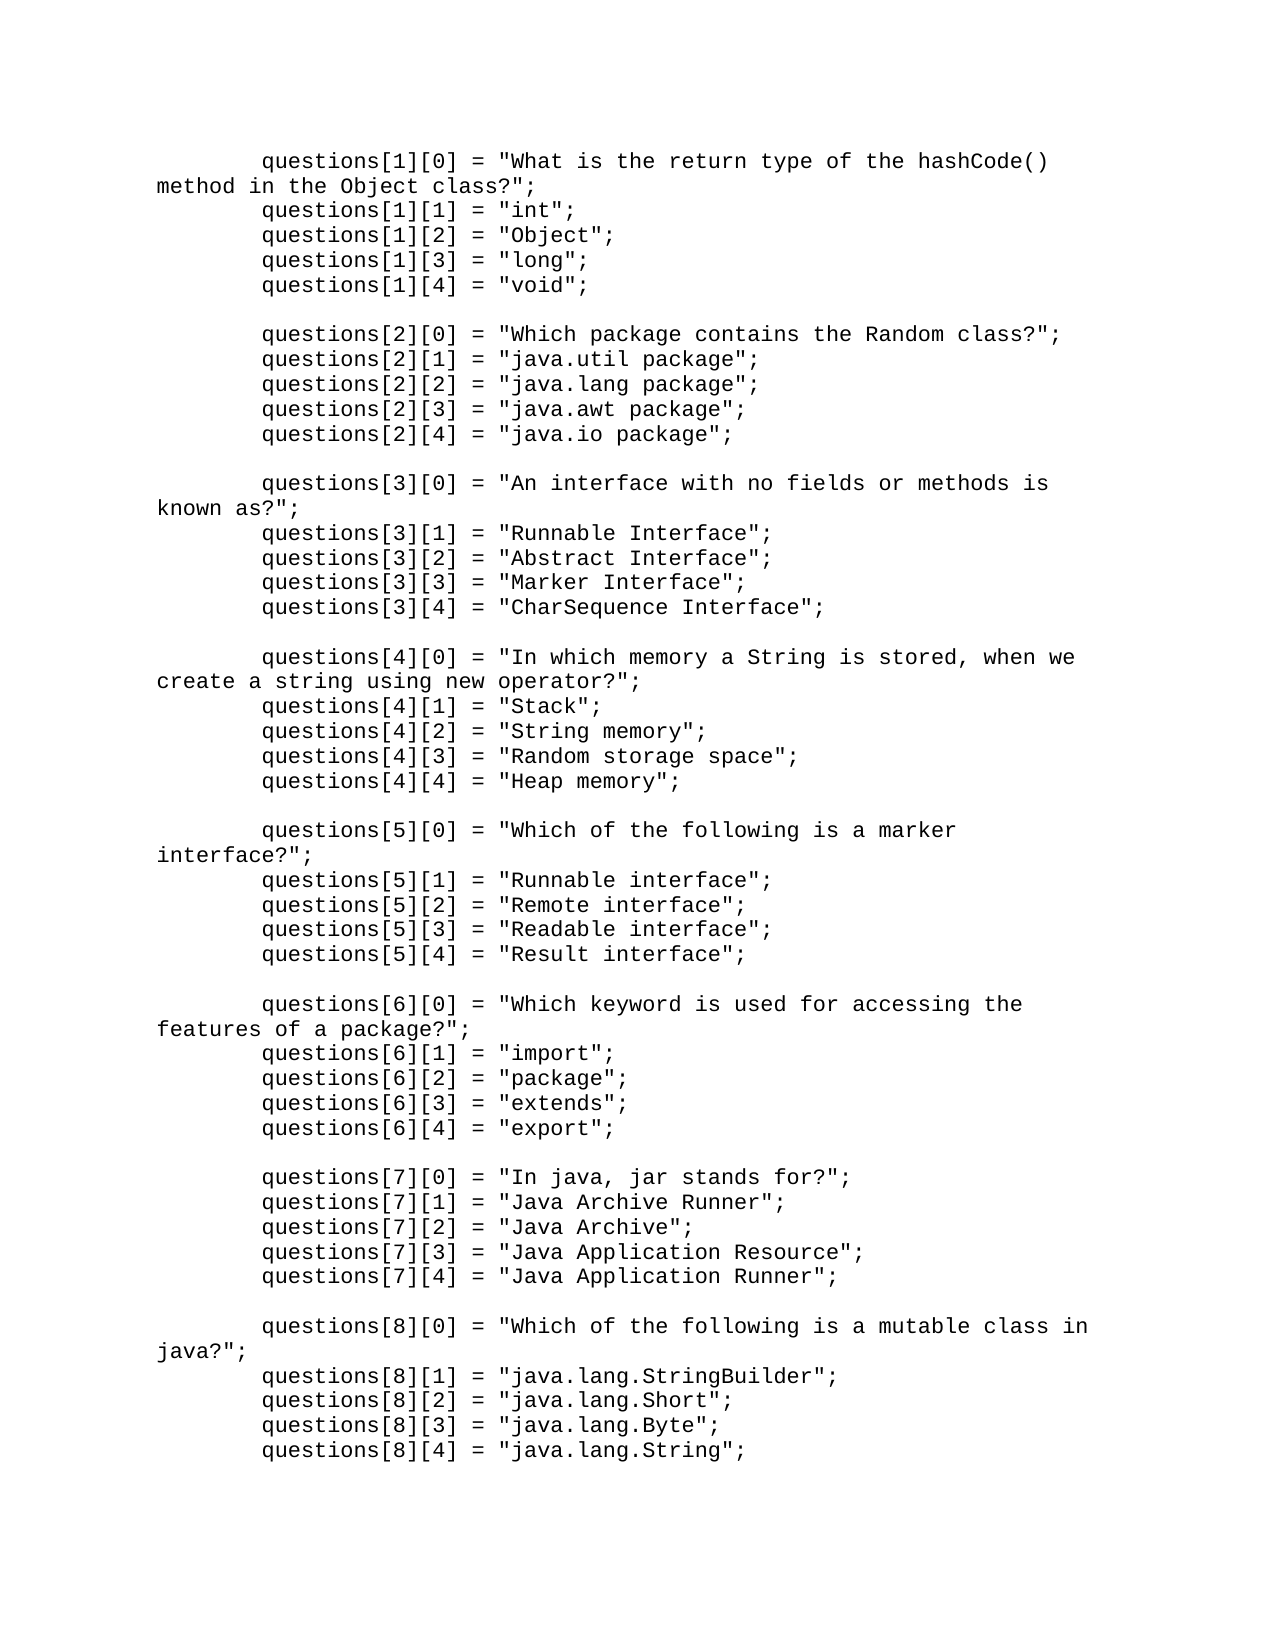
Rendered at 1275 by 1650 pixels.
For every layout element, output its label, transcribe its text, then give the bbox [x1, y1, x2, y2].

text questions[3][2] = "Abstract Interface"; [156, 547, 1118, 571]
text questions[4][3] = "Random storage space"; [156, 745, 1118, 770]
text questions[5][2] = "Remote interface"; [156, 894, 1118, 918]
text questions[1][1] = "int"; [156, 199, 1118, 224]
text questions[5][4] = "Result interface"; [156, 943, 1118, 968]
text questions[1][3] = "long"; [156, 249, 1118, 274]
text questions[3][1] = "Runnable Interface"; [156, 522, 1118, 547]
text questions[5][0] = "Which of the following is a marker interface?"; [156, 819, 1118, 869]
text questions[4][0] = "In which memory a String is stored, when we create a string using new operator?"; [156, 646, 1118, 695]
text questions[8][4] = "java.lang.String"; [156, 1439, 1118, 1464]
text questions[2][1] = "java.util package"; [156, 348, 1118, 373]
text questions[1][0] = "What is the return type of the hashCode() method in the Object class?"; [156, 150, 1118, 199]
text questions[8][0] = "Which of the following is a mutable class in java?"; [156, 1315, 1118, 1365]
text questions[3][3] = "Marker Interface"; [156, 571, 1118, 596]
text questions[7][0] = "In java, jar stands for?"; [156, 1166, 1118, 1191]
text questions[7][2] = "Java Archive"; [156, 1216, 1118, 1241]
text questions[8][3] = "java.lang.Byte"; [156, 1414, 1118, 1439]
text questions[7][1] = "Java Archive Runner"; [156, 1191, 1118, 1216]
text questions[7][4] = "Java Application Runner"; [156, 1266, 1118, 1290]
text questions[2][3] = "java.awt package"; [156, 398, 1118, 423]
text questions[3][4] = "CharSequence Interface"; [156, 596, 1118, 621]
text questions[8][1] = "java.lang.StringBuilder"; [156, 1365, 1118, 1389]
text questions[4][2] = "String memory"; [156, 720, 1118, 745]
text questions[5][1] = "Runnable interface"; [156, 869, 1118, 894]
text questions[4][1] = "Stack"; [156, 695, 1118, 720]
text questions[3][0] = "An interface with no fields or methods is known as?"; [156, 472, 1118, 522]
text questions[8][2] = "java.lang.Short"; [156, 1389, 1118, 1414]
text questions[6][0] = "Which keyword is used for accessing the features of a package?"; [156, 993, 1118, 1042]
text questions[1][2] = "Object"; [156, 224, 1118, 249]
text questions[6][2] = "package"; [156, 1067, 1118, 1092]
text questions[2][2] = "java.lang package"; [156, 373, 1118, 398]
text questions[5][3] = "Readable interface"; [156, 918, 1118, 943]
text questions[4][4] = "Heap memory"; [156, 770, 1118, 794]
text questions[7][3] = "Java Application Resource"; [156, 1241, 1118, 1266]
text questions[6][1] = "import"; [156, 1042, 1118, 1067]
text questions[2][4] = "java.io package"; [156, 423, 1118, 447]
text questions[2][0] = "Which package contains the Random class?"; [156, 323, 1118, 348]
text questions[6][4] = "export"; [156, 1117, 1118, 1142]
text questions[1][4] = "void"; [156, 274, 1118, 299]
text questions[6][3] = "extends"; [156, 1092, 1118, 1117]
